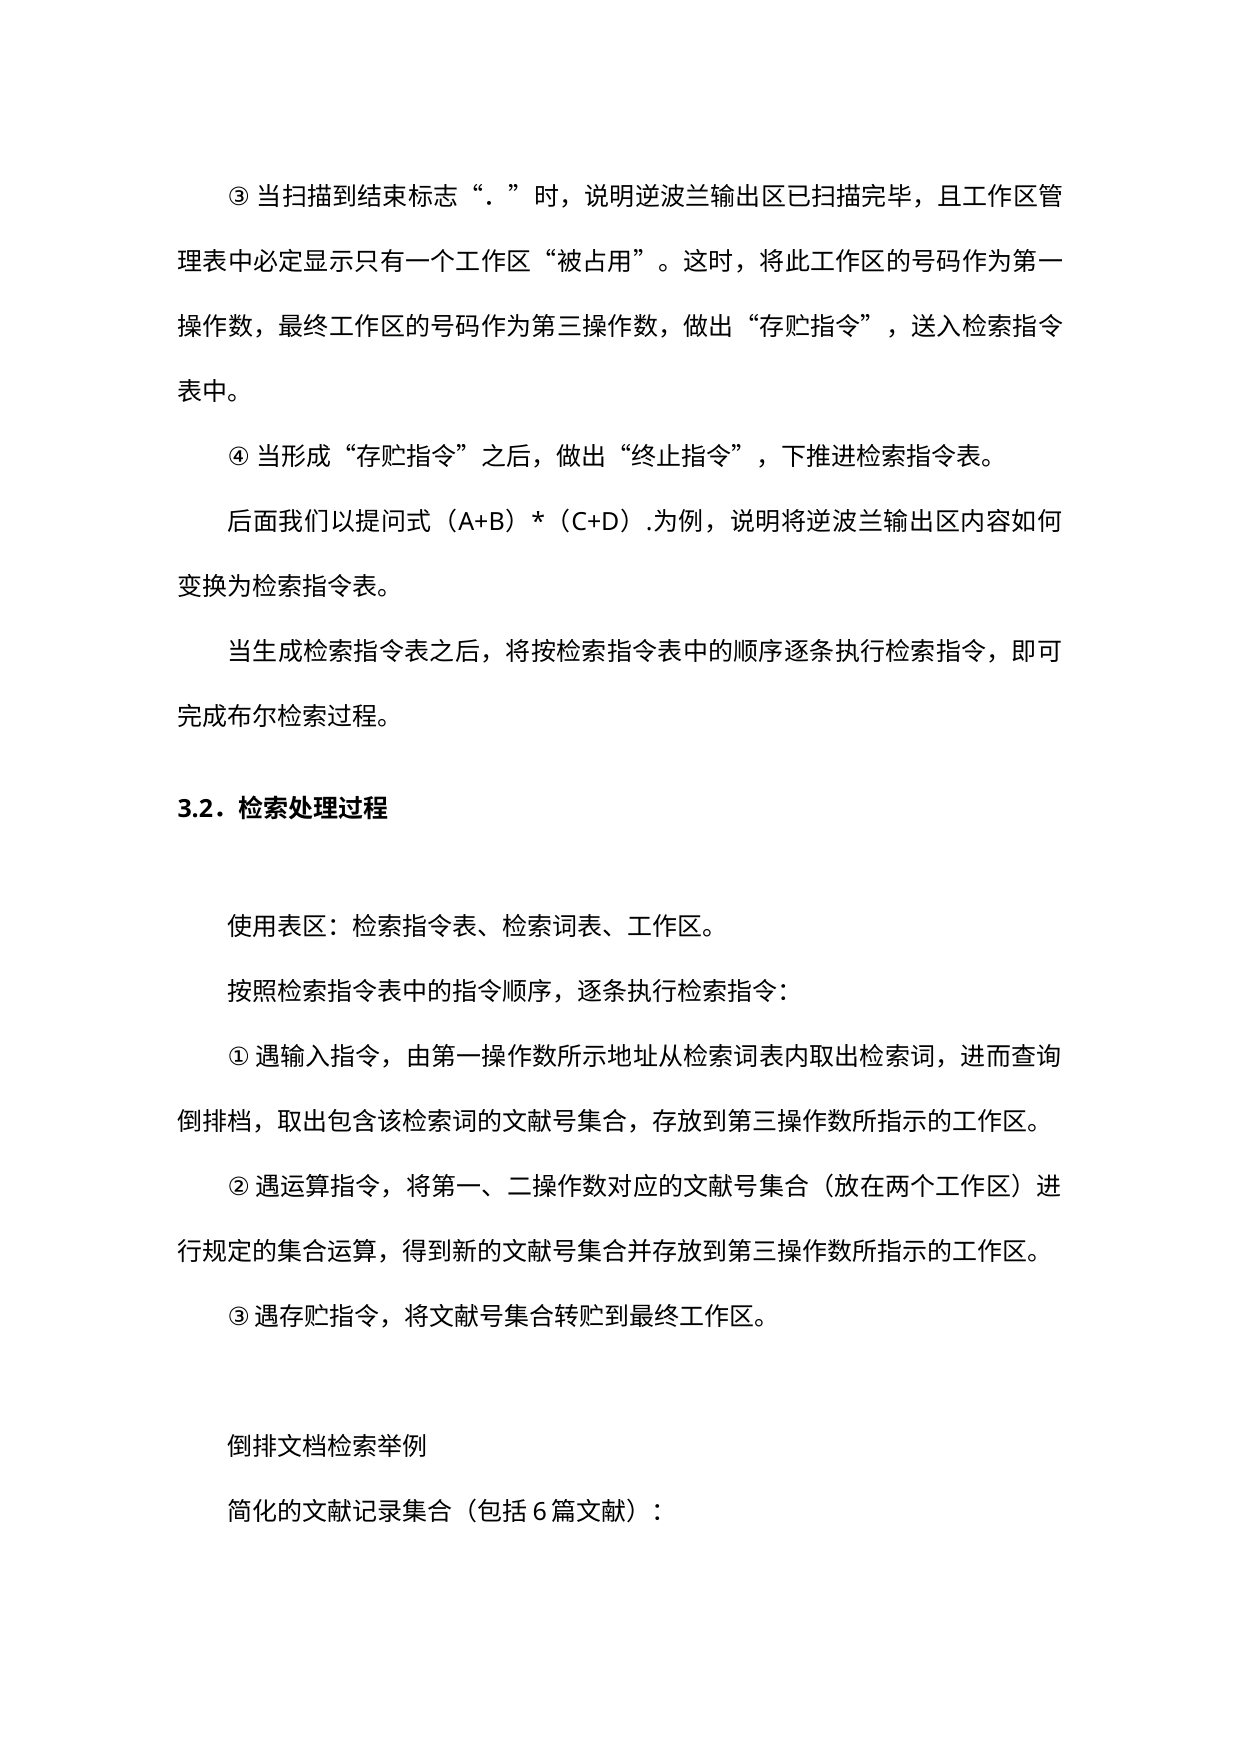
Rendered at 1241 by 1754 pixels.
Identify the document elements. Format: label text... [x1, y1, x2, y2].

text ②遇运算指令，将第一、二操作数对应的文献号集合（放在两个工作区）进行规定的集合运算，得到新的文献号集合并存放到第三操作数所指示的工作区。 [177, 1152, 1063, 1282]
text 使用表区：检索指令表、检索词表、工作区。 [177, 892, 1063, 957]
text 简化的文献记录集合（包括6篇文献）： [177, 1477, 1063, 1542]
text ③ 当扫描到结束标志“．”时，说明逆波兰输出区已扫描完毕，且工作区管理表中必定显示只有一个工作区“被占用”。这时，将此工作区的号码作为第一操作数，最终工作区的号码作为第三操作数，做出“存贮指令”，送入检索指令表中。 [177, 162, 1063, 422]
text ①遇输入指令，由第一操作数所示地址从检索词表内取出检索词，进而查询倒排档，取出包含该检索词的文献号集合，存放到第三操作数所指示的工作区。 [177, 1022, 1063, 1152]
text ④ 当形成“存贮指令”之后，做出“终止指令”，下推进检索指令表。 [177, 422, 1063, 487]
text 当生成检索指令表之后，将按检索指令表中的顺序逐条执行检索指令，即可完成布尔检索过程。 [177, 617, 1063, 747]
text 后面我们以提问式（A+B）*（C+D）.为例，说明将逆波兰输出区内容如何变换为检索指令表。 [177, 487, 1063, 617]
subtitle 3.2．检索处理过程 [177, 774, 1063, 839]
text 按照检索指令表中的指令顺序，逐条执行检索指令： [177, 957, 1063, 1022]
text ③遇存贮指令，将文献号集合转贮到最终工作区。 [177, 1282, 1063, 1347]
text 倒排文档检索举例 [177, 1412, 1063, 1477]
